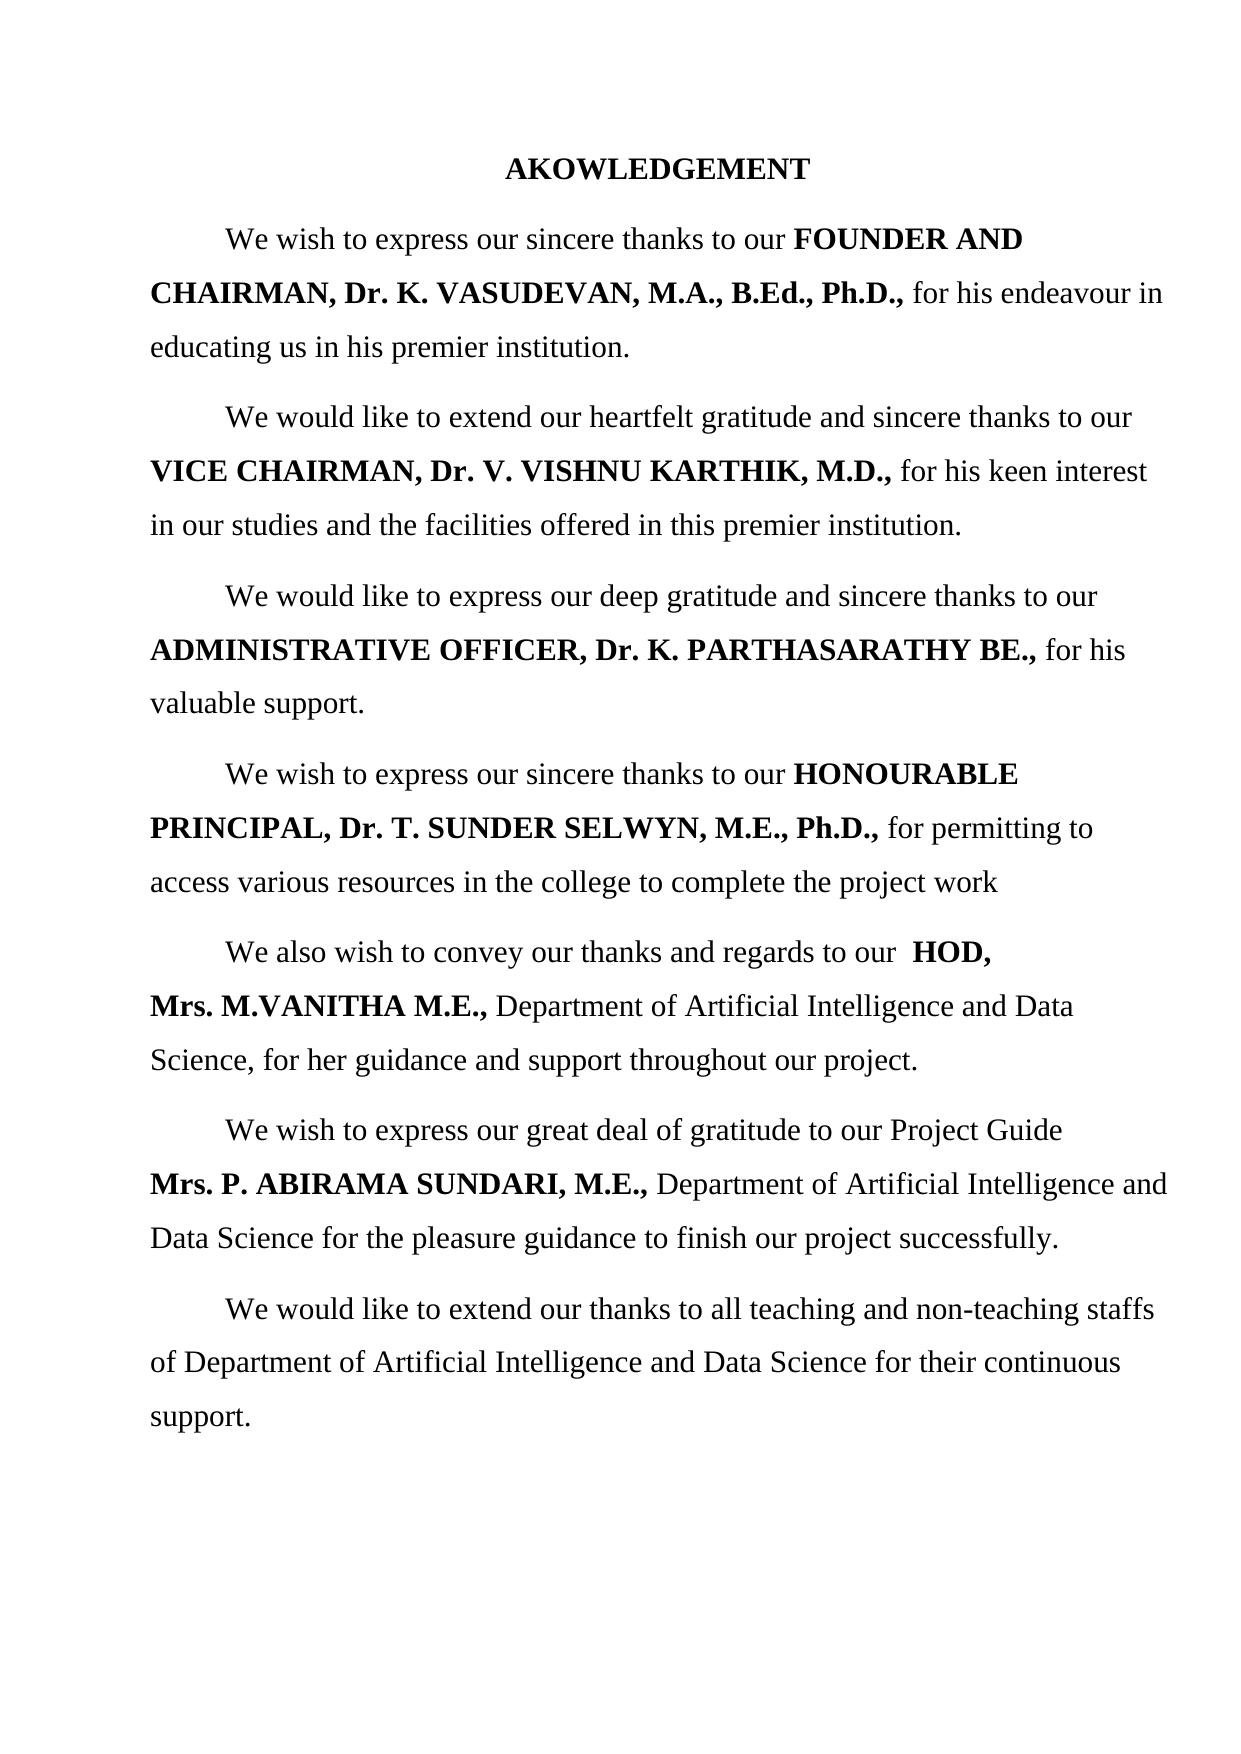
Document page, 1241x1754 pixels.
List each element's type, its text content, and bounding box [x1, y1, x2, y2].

text AKOWLEDGEMENT [150, 150, 1090, 186]
text We also wish to convey our thanks and regards to our HOD, Mrs. M.VANITHA M.E., Department of Artificial Intelligence and Data Science, for her guidance and support throughout our project. [150, 933, 1179, 1077]
text We would like to extend our heartfelt gratitude and sincere thanks to our VICE CHAIRMAN, Dr. V. VISHNU KARTHIK, M.D., for his keen interest in our studies and the facilities offered in this premier institution. [150, 399, 1179, 542]
text We would like to express our deep gratitude and sincere thanks to our ADMINISTRATIVE OFFICER, Dr. K. PARTHASARATHY BE., for his valuable support. [150, 577, 1179, 721]
text We would like to extend our thanks to all teaching and non-teaching staffs of Department of Artificial Intelligence and Data Science for their continuous support. [150, 1290, 1179, 1433]
text We wish to express our great deal of gratitude to our Project Guide Mrs. P. ABIRAMA SUNDARI, M.E., Department of Artificial Intelligence and Data Science for the pleasure guidance to finish our project successfully. [150, 1112, 1179, 1255]
text We wish to express our sincere thanks to our FOUNDER AND CHAIRMAN, Dr. K. VASUDEVAN, M.A., B.Ed., Ph.D., for his endeavour in educating us in his premier institution. [150, 221, 1179, 364]
text We wish to express our sincere thanks to our HONOURABLE PRINCIPAL, Dr. T. SUNDER SELWYN, M.E., Ph.D., for permitting to access various resources in the college to complete the project work [150, 755, 1179, 899]
